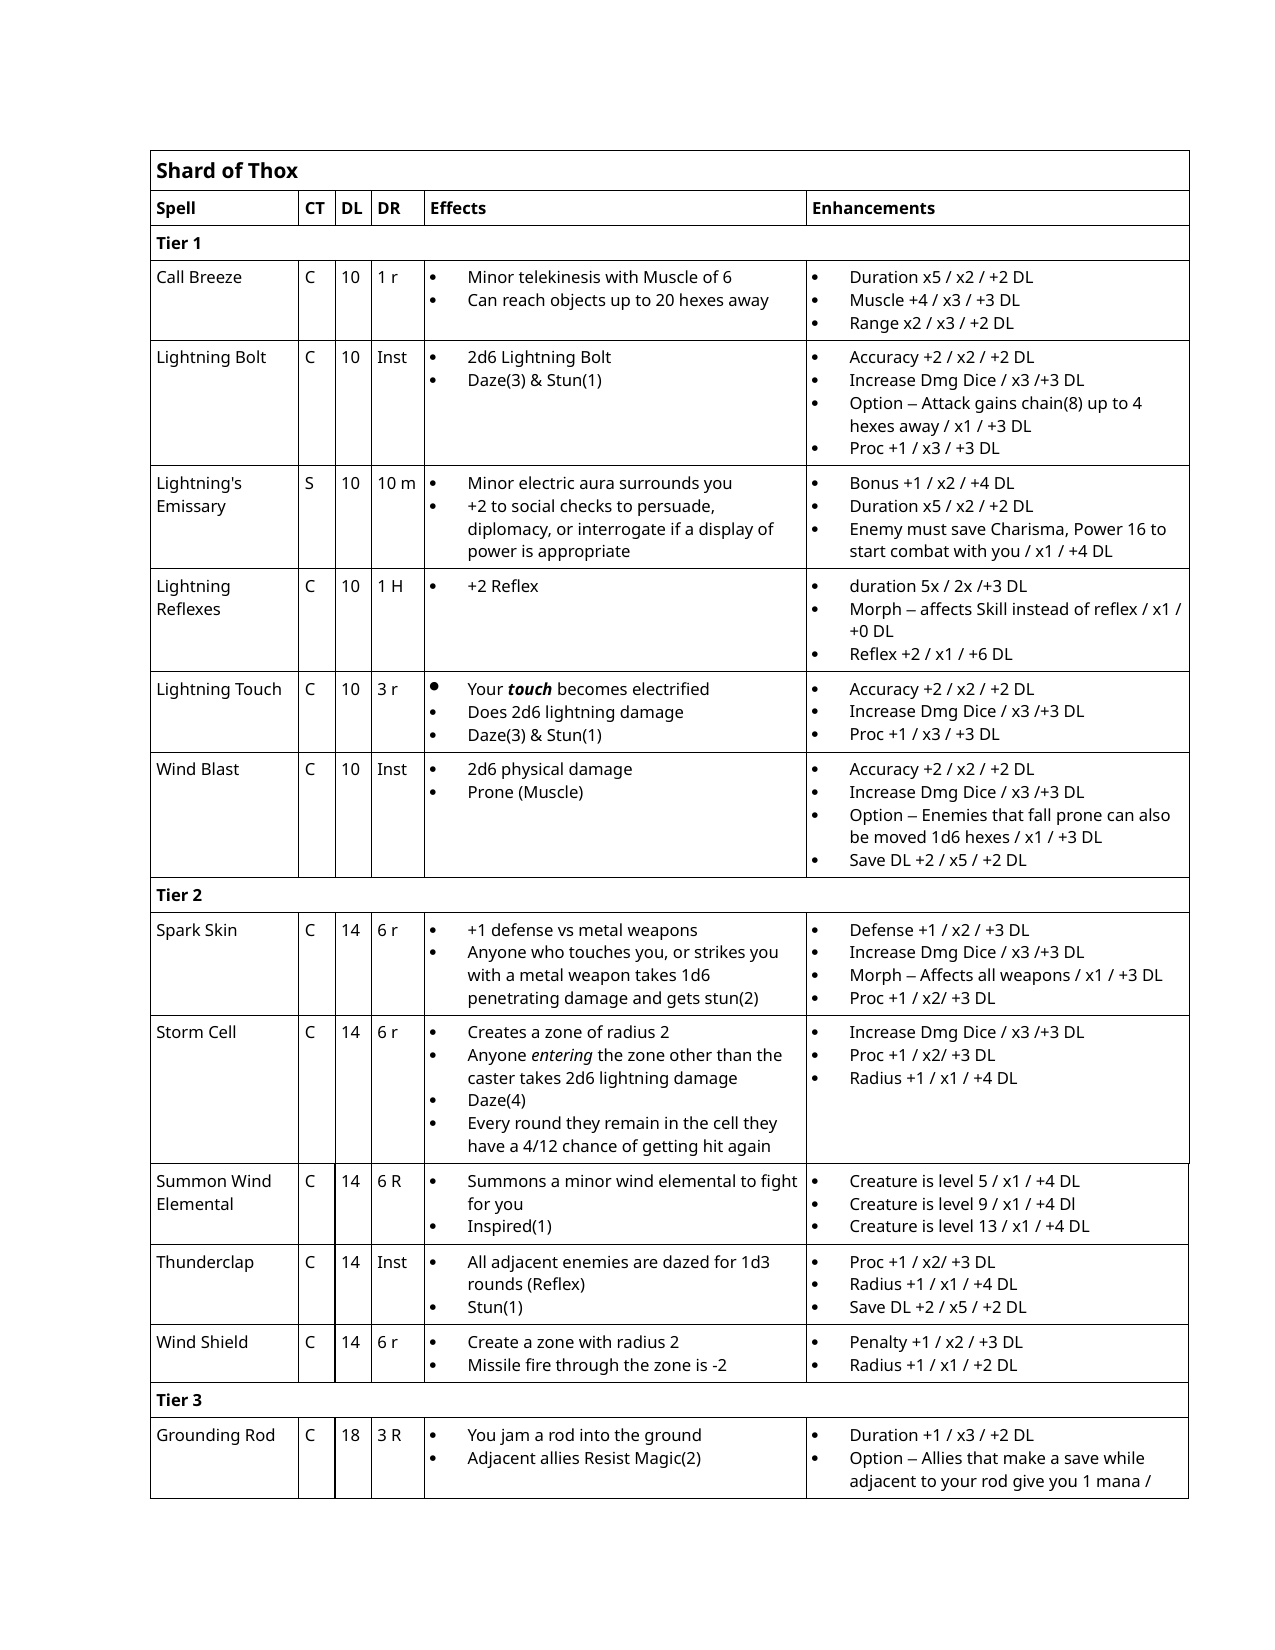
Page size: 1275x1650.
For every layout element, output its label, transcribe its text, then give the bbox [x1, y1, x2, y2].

table_cell 10 [336, 341, 371, 465]
table_cell DL [336, 191, 371, 225]
table_cell C [299, 1418, 334, 1498]
table_cell C [299, 672, 335, 752]
table_cell Enhancements [807, 191, 1189, 225]
table_cell 14 [336, 913, 371, 1015]
table_cell S [299, 466, 335, 568]
table_cell 14 [336, 1325, 371, 1382]
table_cell Creature is level 5 / x1 / +4 DL Creature is level 9 / x1 / +4 Dl Creature is level 13 / x1 / +4 DL [807, 1164, 1188, 1243]
table_cell Defense +1 / x2 / +3 DL Increase Dmg Dice / x3 /+3 DL Morph – Affects all weapons / x1 / +3 DL Proc +1 / x2/ +3 DL [807, 913, 1189, 1015]
table_cell 18 [336, 1418, 371, 1498]
table_cell Accuracy +2 / x2 / +2 DL Increase Dmg Dice / x3 /+3 DL Option – Attack gains chain(8) up to 4 hexes away / x1 / +3 DL Proc +1 / x3 / +3 DL [807, 341, 1189, 465]
table_cell +2 Reflex [425, 569, 806, 671]
table_cell Accuracy +2 / x2 / +2 DL Increase Dmg Dice / x3 /+3 DL Option – Enemies that fall prone can also be moved 1d6 hexes / x1 / +3 DL Save DL +2 / x5 / +2 DL [807, 753, 1189, 877]
table_cell Penalty +1 / x2 / +3 DL Radius +1 / x1 / +2 DL [807, 1325, 1188, 1382]
table_cell All adjacent enemies are dazed for 1d3 rounds (Reflex) Stun(1) [425, 1245, 806, 1324]
table_cell Lightning Reflexes [151, 569, 298, 671]
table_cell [425, 1418, 806, 1498]
table_cell 3 R [372, 1418, 424, 1498]
table_cell Lightning Bolt [151, 341, 298, 465]
table_cell 6 R [372, 1164, 424, 1243]
table_cell Inst [372, 341, 424, 465]
table_cell Minor electric aura surrounds you +2 to social checks to persuade, diplomacy, or interrogate if a display of power is appropriate [425, 466, 806, 568]
table_cell Tier 1 [151, 226, 1189, 260]
table_cell 1 r [372, 261, 424, 340]
table_cell Increase Dmg Dice / x3 /+3 DL Proc +1 / x2/ +3 DL Radius +1 / x1 / +4 DL [807, 1016, 1189, 1163]
table_cell Spark Skin [151, 913, 298, 1015]
table_cell Tier 3 [151, 1383, 1188, 1417]
table_cell duration 5x / 2x /+3 DL Morph – affects Skill instead of reflex / x1 / +0 DL Reflex +2 / x1 / +6 DL [807, 569, 1189, 671]
table_cell C [299, 341, 335, 465]
table_cell Creates a zone of radius 2 Anyone entering the zone other than the caster takes 2d6 lightning damage Daze(4) Every round they remain in the cell they have a 4/12 chance of getting hit again [425, 1016, 806, 1163]
table_cell C [299, 753, 335, 877]
table_cell Lightning's Emissary [151, 466, 298, 568]
table_cell 2d6 Lightning Bolt Daze(3) & Stun(1) [425, 341, 806, 465]
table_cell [807, 1418, 1188, 1498]
table_cell Storm Cell [151, 1016, 298, 1163]
table_cell Spell [151, 191, 298, 225]
table_cell 3 r [372, 672, 424, 752]
table_cell C [299, 1325, 334, 1382]
table_cell C [299, 261, 335, 340]
table_cell Call Breeze [151, 261, 298, 340]
table_cell Grounding Rod [151, 1418, 298, 1498]
table_cell 6 r [372, 913, 424, 1015]
table_cell 10 m [372, 466, 424, 568]
table_cell 14 [336, 1016, 371, 1163]
table_header Shard of Thox [151, 151, 1189, 190]
table_cell DR [372, 191, 424, 225]
table_cell C [299, 1245, 334, 1324]
table_cell 14 [336, 1245, 371, 1324]
table_cell Accuracy +2 / x2 / +2 DL Increase Dmg Dice / x3 /+3 DL Proc +1 / x3 / +3 DL [807, 672, 1189, 752]
table_cell CT [299, 191, 335, 225]
table_cell C [299, 913, 335, 1015]
table_cell 10 [336, 672, 371, 752]
table_cell Summon Wind Elemental [151, 1164, 298, 1243]
table_cell Duration x5 / x2 / +2 DL Muscle +4 / x3 / +3 DL Range x2 / x3 / +2 DL [807, 261, 1189, 340]
table_cell +1 defense vs metal weapons Anyone who touches you, or strikes you with a metal weapon takes 1d6 penetrating damage and gets stun(2) [425, 913, 806, 1015]
table_cell Tier 2 [151, 878, 1189, 912]
table_cell Create a zone with radius 2 Missile fire through the zone is -2 [425, 1325, 806, 1382]
table_cell Proc +1 / x2/ +3 DL Radius +1 / x1 / +4 DL Save DL +2 / x5 / +2 DL [807, 1245, 1188, 1324]
table_cell Wind Shield [151, 1325, 298, 1382]
table_cell C [299, 1016, 335, 1163]
table_cell 10 [336, 466, 371, 568]
table_cell Summons a minor wind elemental to fight for you Inspired(1) [425, 1164, 806, 1243]
table_cell 2d6 physical damage Prone (Muscle) [425, 753, 806, 877]
table_cell Your touch becomes electrified Does 2d6 lightning damage Daze(3) & Stun(1) [425, 672, 806, 752]
table_cell Wind Blast [151, 753, 298, 877]
table_cell 6 r [372, 1325, 424, 1382]
table_cell 10 [336, 261, 371, 340]
table_cell 10 [336, 753, 371, 877]
table_cell Lightning Touch [151, 672, 298, 752]
table_cell Inst [372, 753, 424, 877]
table_cell 1 H [372, 569, 424, 671]
table_cell Inst [372, 1245, 424, 1324]
table_cell Bonus +1 / x2 / +4 DL Duration x5 / x2 / +2 DL Enemy must save Charisma, Power 16 to start combat with you / x1 / +4 DL [807, 466, 1189, 568]
table_cell 10 [336, 569, 371, 671]
table_cell Thunderclap [151, 1245, 298, 1324]
table_cell C [299, 569, 335, 671]
table_cell Minor telekinesis with Muscle of 6 Can reach objects up to 20 hexes away [425, 261, 806, 340]
table_cell 6 r [372, 1016, 424, 1163]
table_cell 14 [336, 1164, 371, 1243]
table_cell C [299, 1164, 334, 1243]
table_cell Effects [425, 191, 806, 225]
